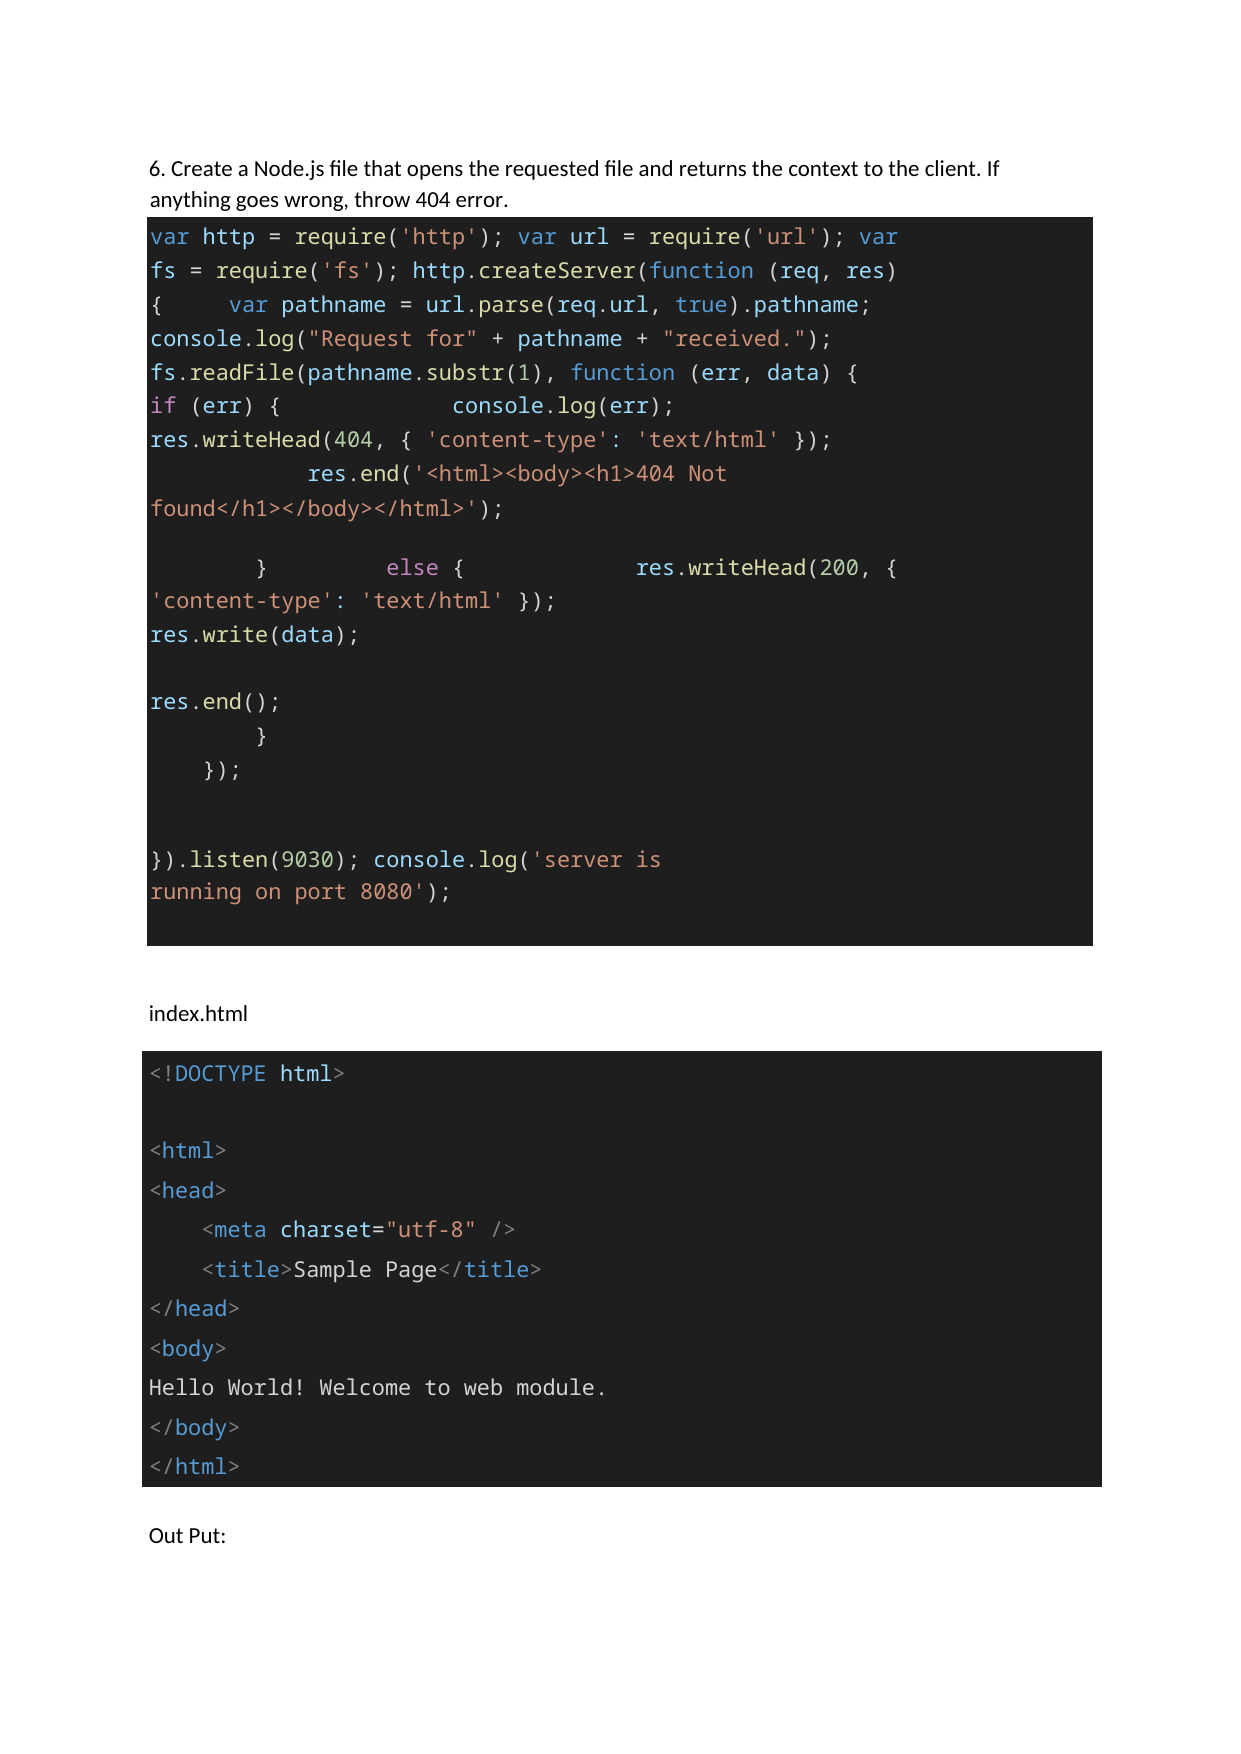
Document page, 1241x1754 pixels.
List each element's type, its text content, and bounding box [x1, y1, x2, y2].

text <head> [142, 1174, 1102, 1211]
table_header var http = require('http'); var url = require('url'); var fs = require('fs'); http.createServer(function (req, res) { var pathname = url.parse(req.url, true).pathname; console.log("Request for" + pathname + "received."); fs.readFile(pathname.substr(1), function (err, data) { if (err) { console.log(err); res.writeHead(404, { 'content-type': 'text/html' }); res.end('<html><body><h1>404 Not found</h1></body></html>'); } else { res.writeHead(200, { 'content-type': 'text/html' }); res.write(data); res.end(); } }); }).listen(9030); console.log('server is running on port 8080'); [147, 217, 1093, 946]
text index.html [148, 999, 1087, 1027]
text <meta charset="utf-8" /> [142, 1214, 1102, 1250]
text <html> [142, 1135, 1102, 1171]
text Out Put: [148, 1521, 1087, 1549]
text <body> [142, 1333, 1102, 1369]
text <!DOCTYPE html> [142, 1051, 1102, 1093]
text Hello World! Welcome to web module. [142, 1372, 1102, 1408]
text </head> [142, 1293, 1102, 1329]
text </body> [142, 1412, 1102, 1448]
text </html> [142, 1451, 1102, 1487]
text <title>Sample Page</title> [142, 1254, 1102, 1290]
text 6. Create a Node.js file that opens the requested file and returns the context to the client. If anything goes wrong, throw 404 error. [148, 154, 1087, 213]
